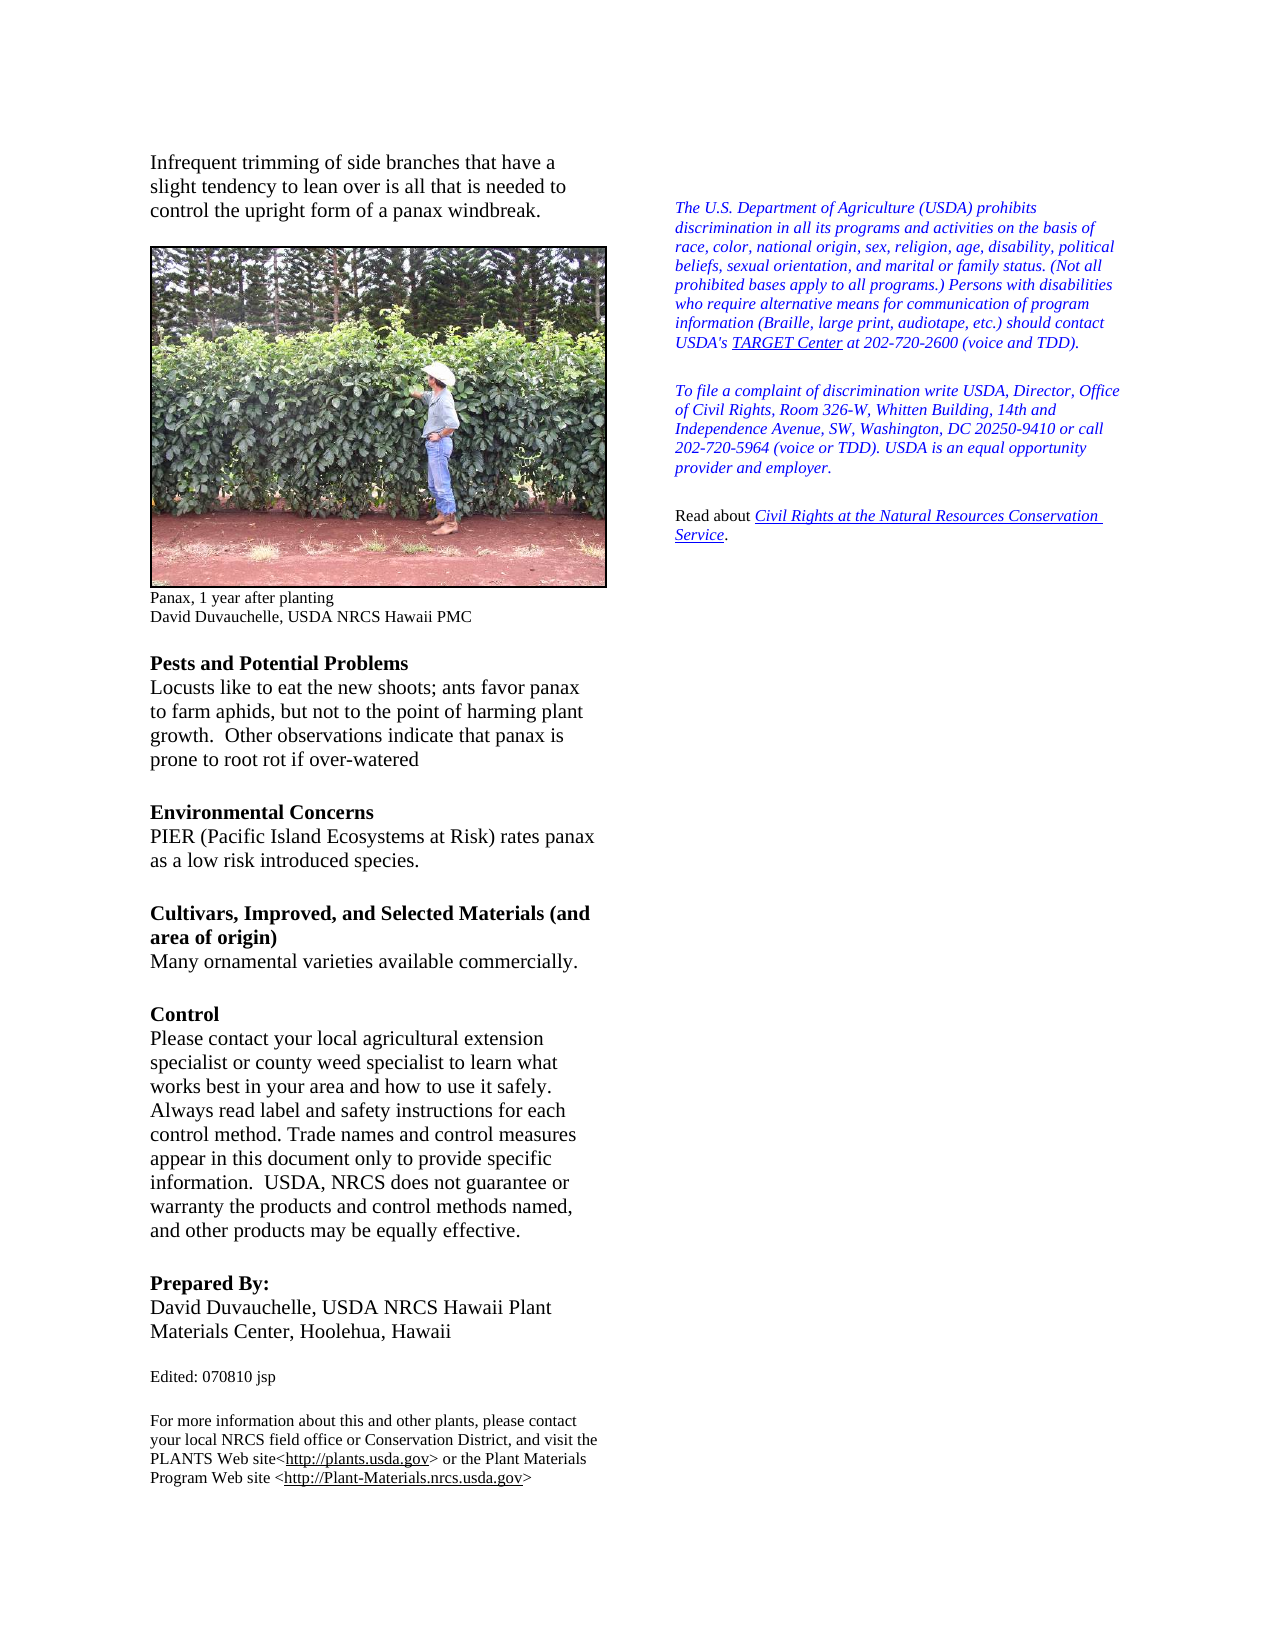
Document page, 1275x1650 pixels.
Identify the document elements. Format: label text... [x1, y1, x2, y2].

text David Duvauchelle, , [150, 1295, 600, 1343]
text For more information about this and other plants, please contact your local NRCS field office or Conservation District, and visit the PLANTS Web site<http://plants.usda.gov> or the Plant Materials Program Web site <http://Plant-Materials.nrcs.usda.gov> [150, 1410, 600, 1487]
text Pests and Potential Problems [150, 651, 600, 674]
text Panax, 1 year after planting [150, 588, 600, 607]
text Read about Civil Rights at the Natural Resources Conservation Service. [675, 506, 1125, 544]
text David Duvauchelle, USDA NRCS PMC [150, 607, 600, 626]
text Cultivars, Improved, and Selected Materials (and area of origin) [150, 901, 600, 949]
text Infrequent trimming of side branches that have a slight tendency to lean over is all that is needed to control the upright form of a panax windbreak. [150, 150, 600, 222]
text The Department of Agriculture (USDA) prohibits discrimination in all its programs and activities on the basis of race, color, national origin, sex, religion, age, disability, political beliefs, sexual orientation, and marital or family status. (Not all prohibited bases apply to all programs.) Persons with disabilities who require alternative means for communication of program information (Braille, large print, audiotape, etc.) should contact USDA's TARGET Center at 202-720-2600 (voice and TDD). [675, 198, 1125, 352]
text Prepared By: [150, 1271, 600, 1295]
text Locusts like to eat the new shoots; ants favor panax to farm aphids, but not to the point of harming plant growth. Other observations indicate that panax is prone to root rot if over-watered [150, 674, 600, 771]
text To file a complaint of discrimination write USDA, Director, Office of Civil Rights, Room 326-W, Whitten Building, 14th and Independence Avenue, SW, Washington, DC 20250-9410 or call 202-720-5964 (voice or TDD). USDA is an equal opportunity provider and employer. [675, 381, 1125, 477]
text Please contact your local agricultural extension specialist or county weed specialist to learn what works best in your area and how to use it safely. Always read label and safety instructions for each control method. Trade names and control measures appear in this document only to provide specific information. USDA, NRCS does not guarantee or warranty the products and control methods named, and other products may be equally effective. [150, 1026, 600, 1242]
text Many ornamental varieties available commercially. [150, 949, 600, 973]
text PIER (Pacific Island Ecosystems at Risk) rates panax as a low risk introduced species. [150, 824, 600, 872]
text Edited: 070810 jsp [150, 1367, 600, 1386]
picture [152, 248, 605, 586]
text Control [150, 1001, 600, 1026]
text Environmental Concerns [150, 799, 600, 824]
